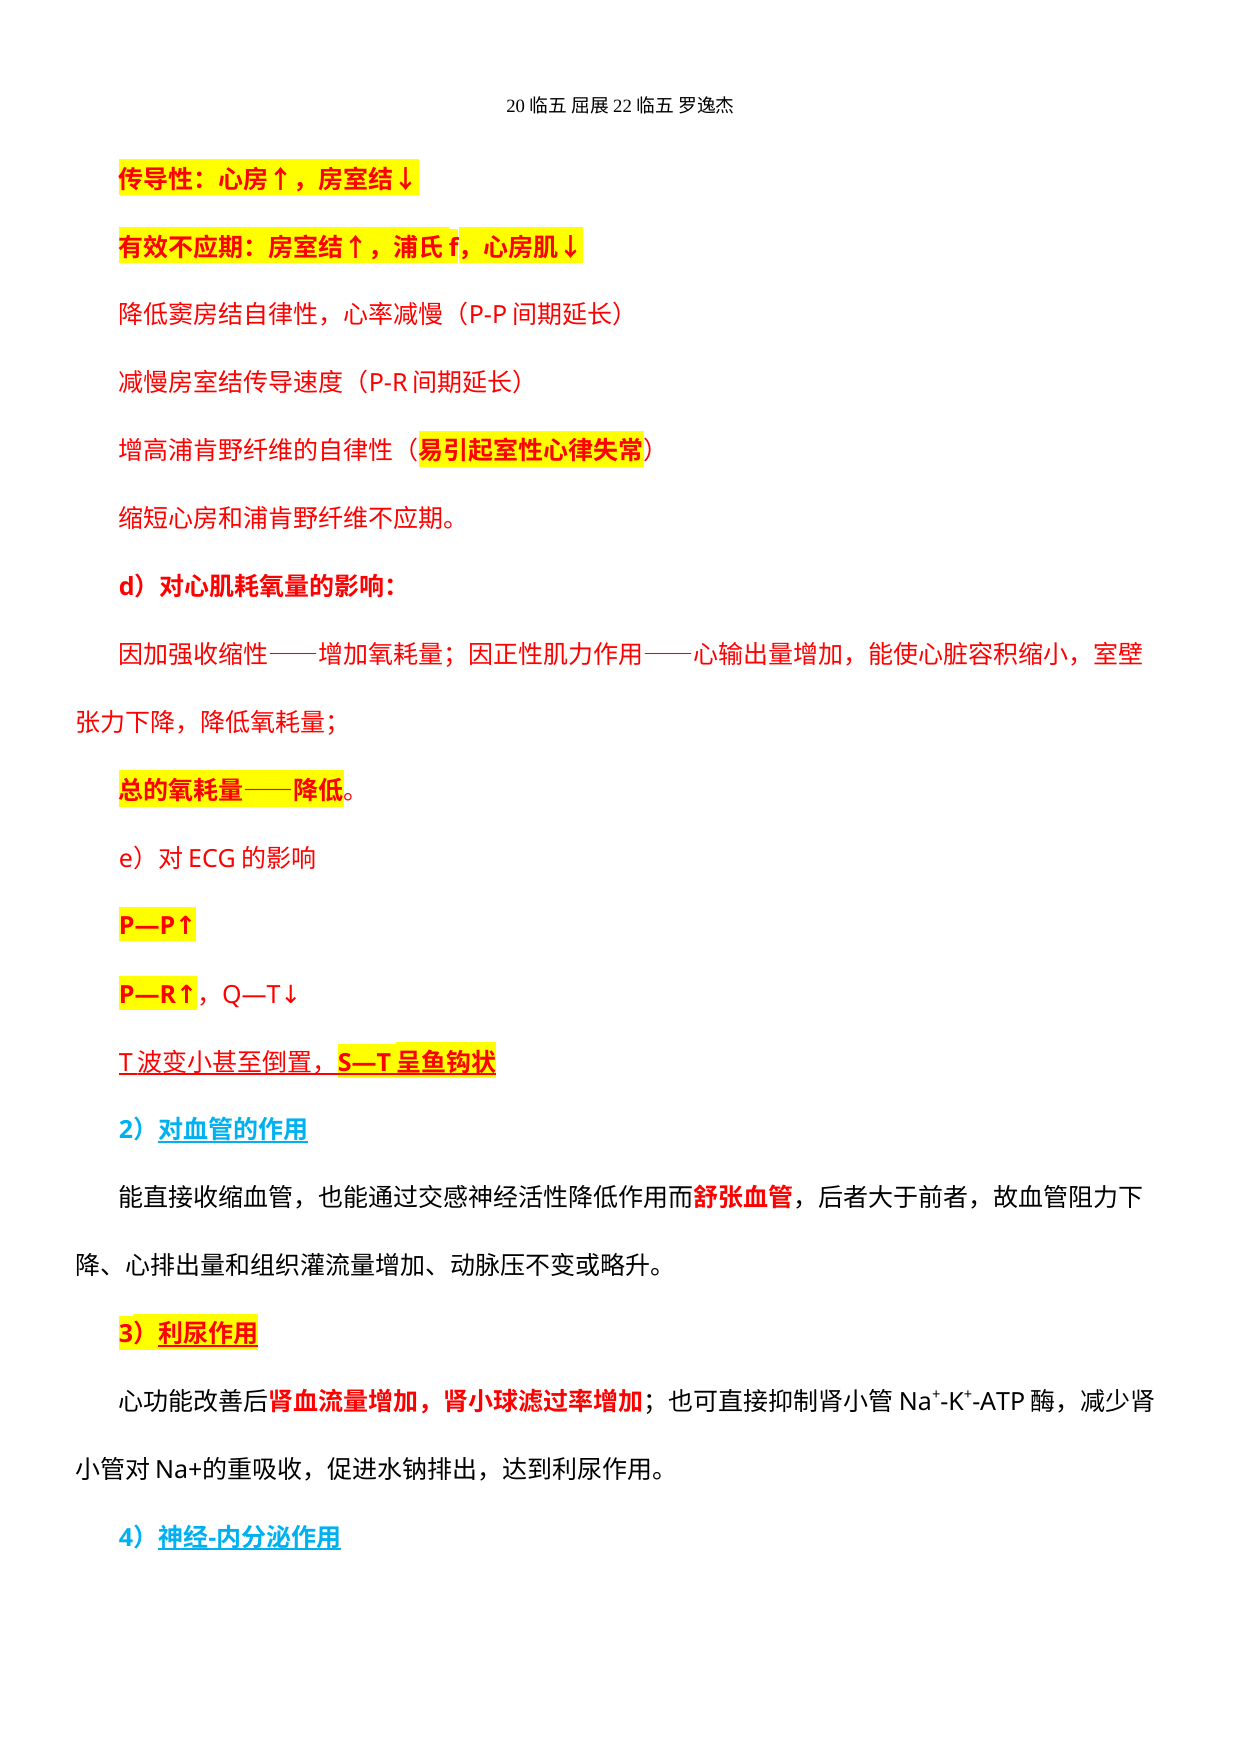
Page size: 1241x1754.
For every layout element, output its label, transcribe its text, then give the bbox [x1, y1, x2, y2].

text 总的氧耗量——降低。 [75, 754, 1165, 822]
text 能直接收缩血管，也能通过交感神经活性降低作用而舒张血管，后者大于前者，故血管阻力下降、心排出量和组织灌流量增加、动脉压不变或略升。 [75, 1162, 1165, 1298]
list 神经-内分泌作用 [75, 1502, 1165, 1569]
text 心功能改善后肾血流量增加，肾小球滤过率增加；也可直接抑制肾小管Na+-K+-ATP酶，减少肾小管对Na+的重吸收，促进水钠排出，达到利尿作用。 [75, 1366, 1165, 1502]
text d）对心肌耗氧量的影响： [75, 551, 1165, 619]
text e）对ECG的影响 [75, 822, 1165, 890]
text P—P↑ [75, 890, 1165, 958]
text 有效不应期：房室结↑，浦氏f，心房肌↓ [75, 211, 1165, 279]
list 利尿作用 [75, 1298, 1165, 1366]
text 增高浦肯野纤维的自律性（易引起室性心律失常） [75, 415, 1165, 483]
text 降低窦房结自律性，心率减慢（P-P间期延长） [75, 279, 1165, 347]
text 缩短心房和浦肯野纤维不应期。 [75, 483, 1165, 551]
text 传导性：心房↑，房室结↓ [75, 143, 1165, 211]
text T波变小甚至倒置，S—T呈鱼钩状 [75, 1026, 1165, 1094]
list 对血管的作用 [75, 1094, 1165, 1162]
text 因加强收缩性——增加氧耗量；因正性肌力作用——心输出量增加，能使心脏容积缩小，室壁张力下降，降低氧耗量； [75, 619, 1165, 754]
text P—R↑，Q—T↓ [75, 958, 1165, 1026]
text 减慢房室结传导速度（P-R间期延长） [75, 347, 1165, 415]
